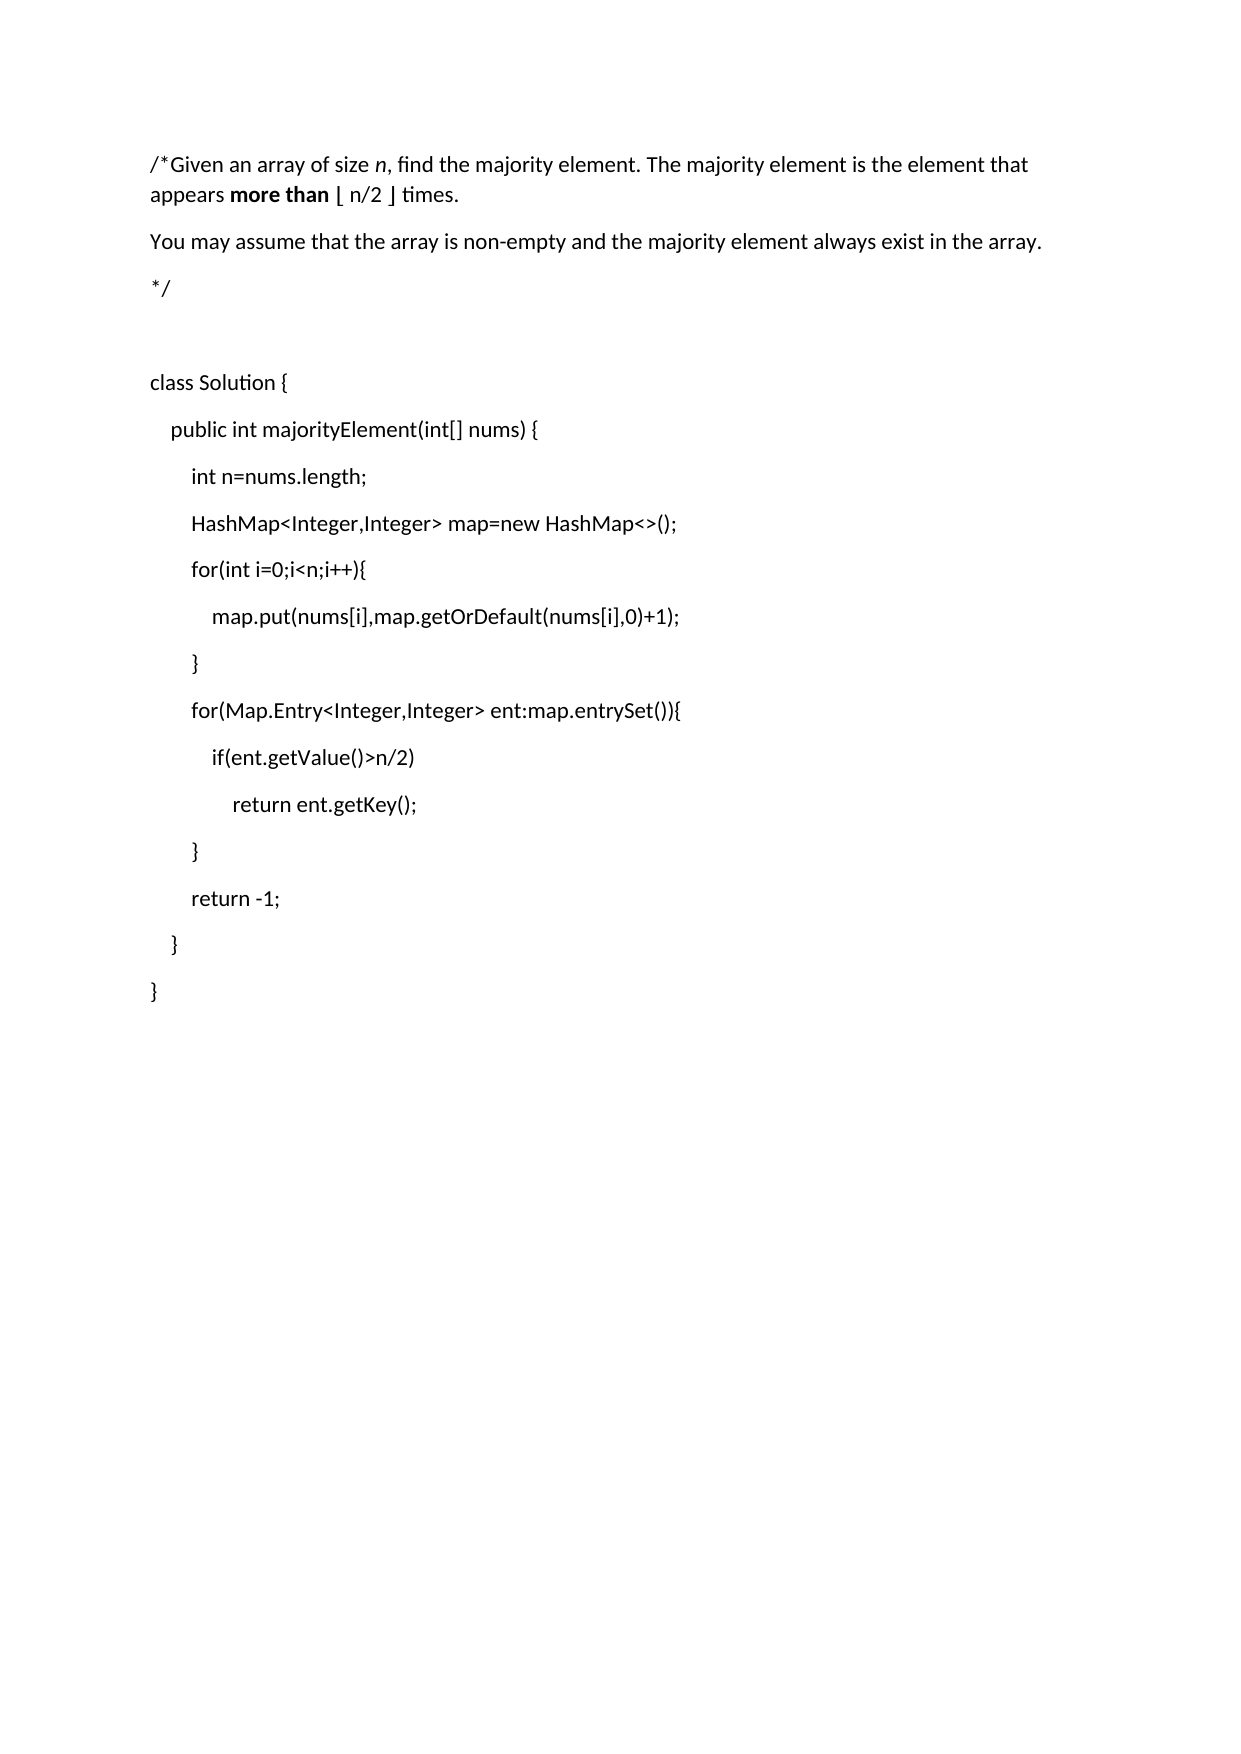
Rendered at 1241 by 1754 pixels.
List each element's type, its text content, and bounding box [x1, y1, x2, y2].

text You may assume that the array is non-empty and the majority element always exist in the array. [150, 227, 1090, 256]
text HashMap<Integer,Integer> map=new HashMap<>(); [150, 509, 1090, 537]
text for(Map.Entry<Integer,Integer> ent:map.entrySet()){ [150, 696, 1090, 724]
text } [150, 977, 1090, 1006]
text return -1; [150, 884, 1090, 912]
text } [150, 931, 1090, 959]
text class Solution { [150, 368, 1090, 396]
text public int majorityElement(int[] nums) { [150, 415, 1090, 443]
text */ [150, 274, 1090, 302]
text if(ent.getValue()>n/2) [150, 743, 1090, 771]
text } [150, 837, 1090, 865]
text return ent.getKey(); [150, 790, 1090, 818]
text int n=nums.length; [150, 462, 1090, 490]
text /*Given an array of size n, find the majority element. The majority element is the element that appears more than ⌊ n/2 ⌋ times. [150, 150, 1090, 209]
text map.put(nums[i],map.getOrDefault(nums[i],0)+1); [150, 602, 1090, 631]
text } [150, 649, 1090, 677]
text for(int i=0;i<n;i++){ [150, 556, 1090, 584]
